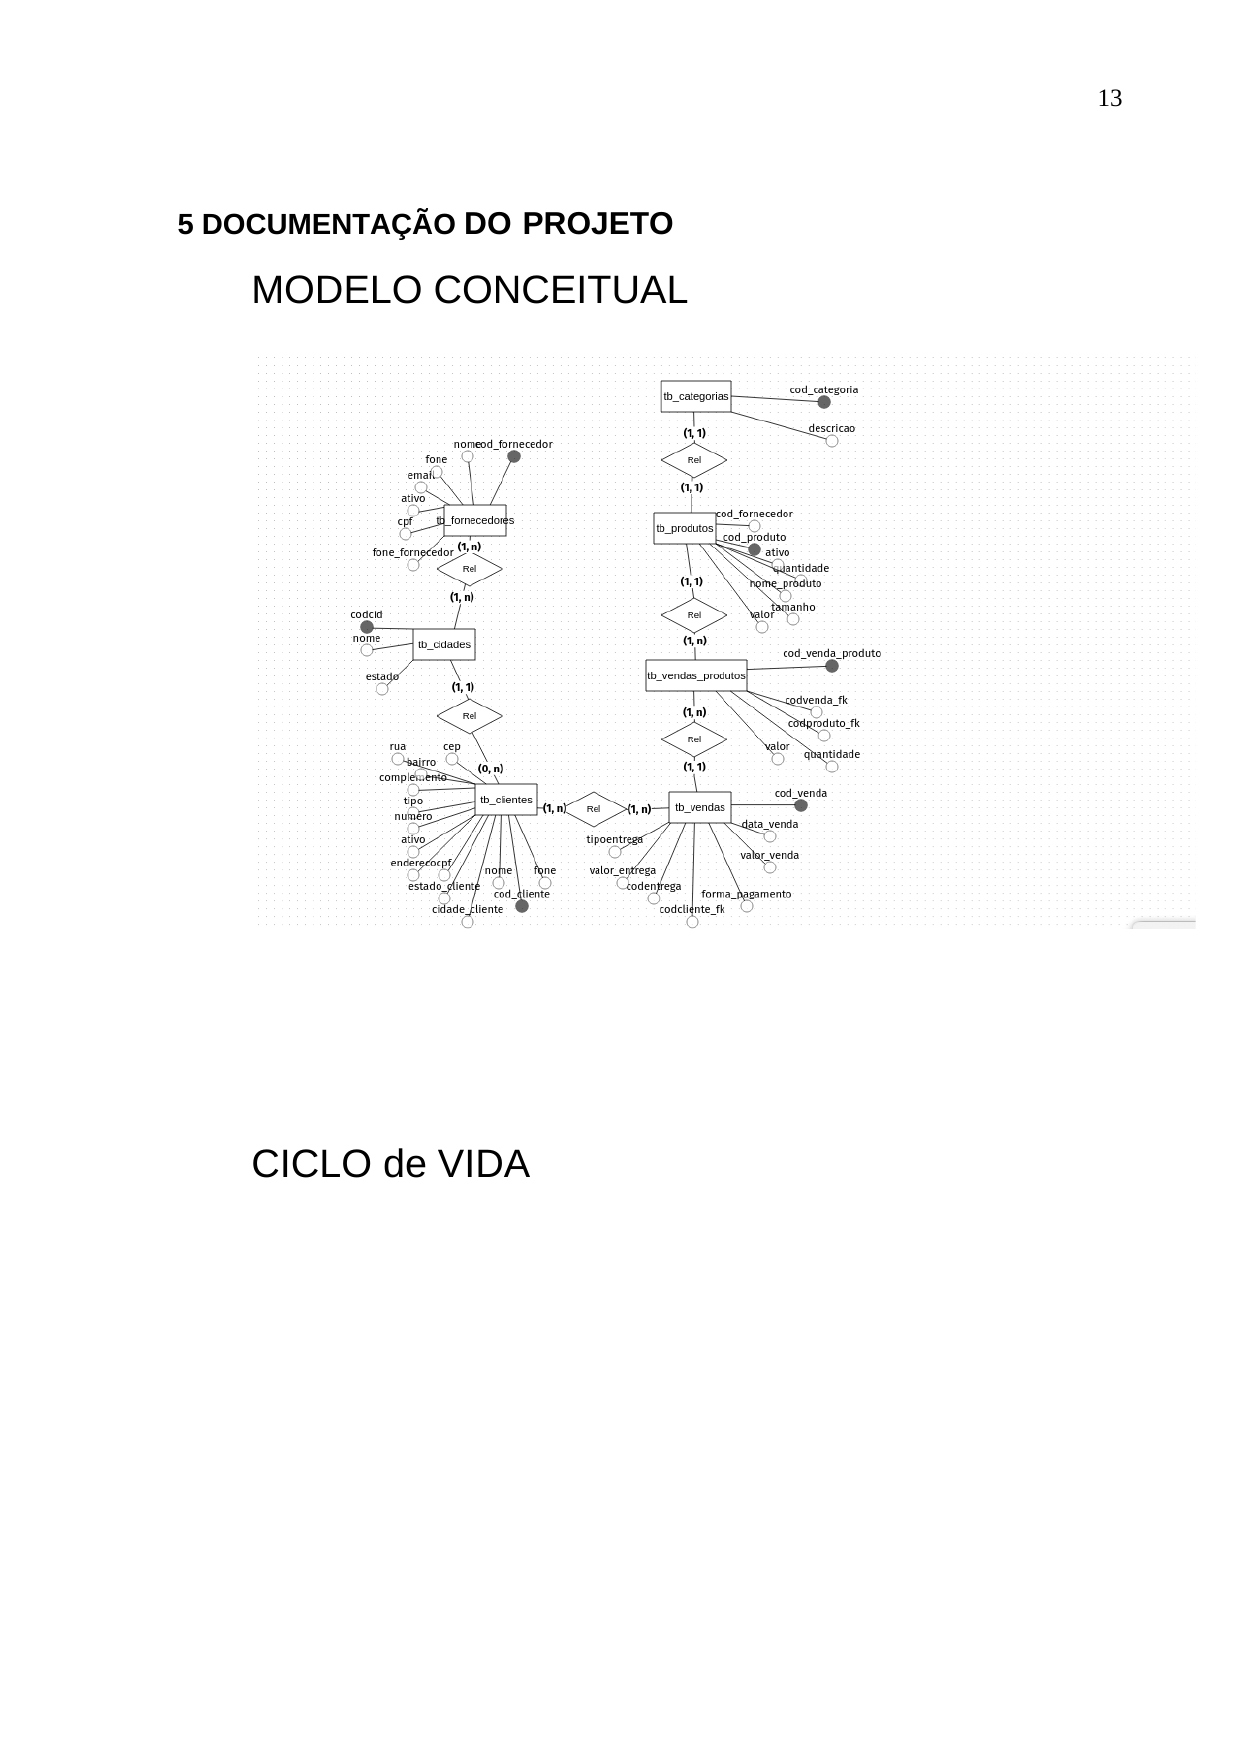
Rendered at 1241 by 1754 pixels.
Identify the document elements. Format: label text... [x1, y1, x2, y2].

picture [251, 357, 1196, 929]
text CICLO de VIDA [177, 1140, 1122, 1186]
text MODELO CONCEITUAL [177, 266, 1122, 312]
subtitle 5 DOCUMENTAÇÃO do projeto [177, 198, 1122, 243]
